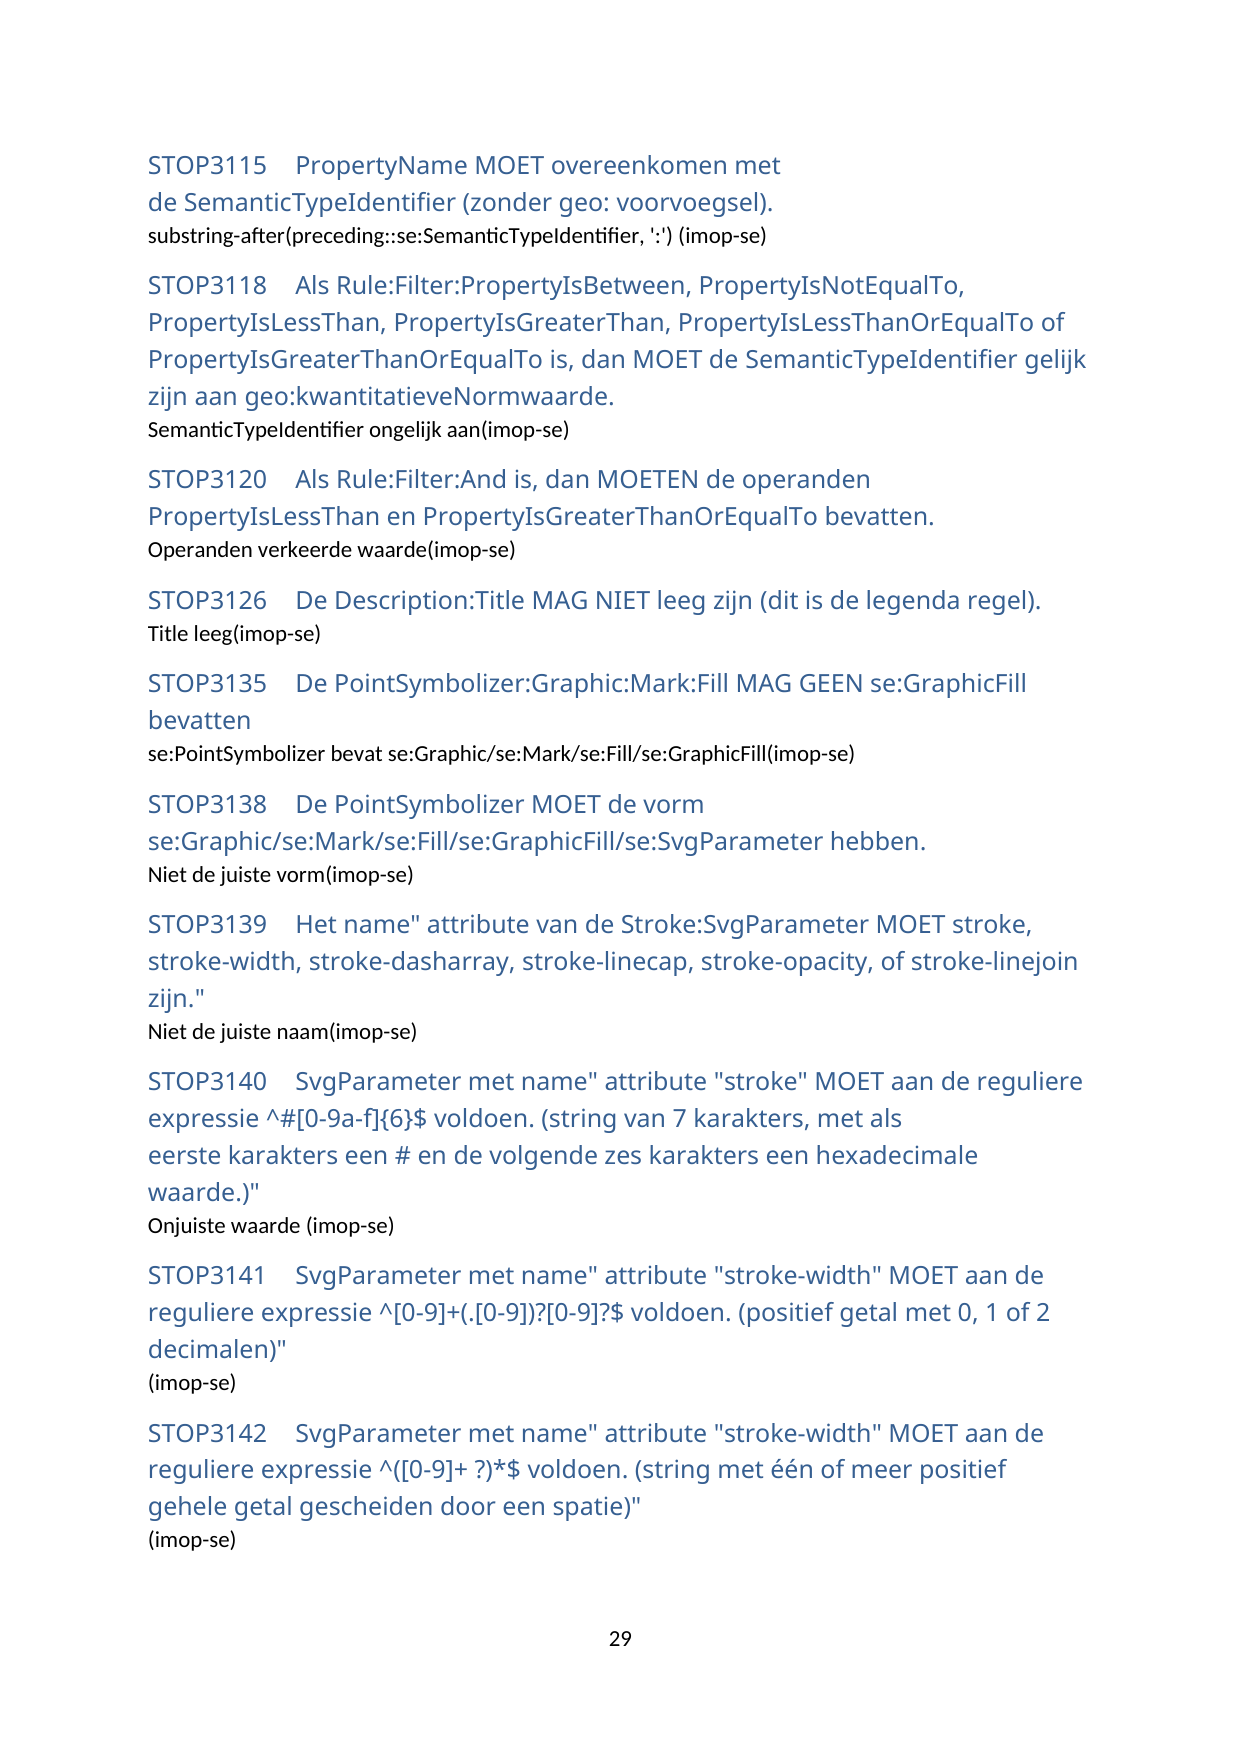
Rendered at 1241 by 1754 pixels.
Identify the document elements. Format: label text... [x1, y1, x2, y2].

text Operanden verkeerde waarde(imop-se) [148, 536, 1093, 563]
subtitle STOP3135 De PointSymbolizer:Graphic:Mark:Fill MAG GEEN se:GraphicFill bevatten [148, 666, 1093, 737]
subtitle STOP3115 PropertyName MOET overeenkomen met de SemanticTypeIdentifier (zonder geo: voorvoegsel). [148, 148, 1093, 218]
subtitle STOP3126 De Description:Title MAG NIET leeg zijn (dit is de legenda regel). [148, 582, 1093, 616]
subtitle STOP3140 SvgParameter met name" attribute "stroke" MOET aan de reguliere expressie ^#[0-9a-f]{6}$ voldoen. (string van 7 karakters, met als eerste karakters een # en de volgende zes karakters een hexadecimale waarde.)" [148, 1064, 1093, 1208]
text Title leeg(imop-se) [148, 619, 1093, 647]
text (imop-se) [148, 1526, 1093, 1553]
text Niet de juiste naam(imop-se) [148, 1017, 1093, 1045]
text se:PointSymbolizer bevat se:Graphic/se:Mark/se:Fill/se:GraphicFill(imop-se) [148, 739, 1093, 768]
subtitle STOP3142 SvgParameter met name" attribute "stroke-width" MOET aan de reguliere expressie ^([0-9]+ ?)*$ voldoen. (string met één of meer positief gehele getal gescheiden door een spatie)" [148, 1415, 1093, 1523]
subtitle STOP3141 SvgParameter met name" attribute "stroke-width" MOET aan de reguliere expressie ^[0-9]+(.[0-9])?[0-9]?$ voldoen. (positief getal met 0, 1 of 2 decimalen)" [148, 1258, 1093, 1366]
text substring-after(preceding::se:SemanticTypeIdentifier, ':') (imop-se) [148, 221, 1093, 249]
subtitle STOP3118 Als Rule:Filter:PropertyIsBetween, PropertyIsNotEqualTo, PropertyIsLessThan, PropertyIsGreaterThan, PropertyIsLessThanOrEqualTo of PropertyIsGreaterThanOrEqualTo is, dan MOET de SemanticTypeIdentifier gelijk zijn aan geo:kwantitatieveNormwaarde. [148, 268, 1093, 412]
subtitle STOP3120 Als Rule:Filter:And is, dan MOETEN de operanden PropertyIsLessThan en PropertyIsGreaterThanOrEqualTo bevatten. [148, 462, 1093, 533]
text SemanticTypeIdentifier ongelijk aan(imop-se) [148, 415, 1093, 443]
subtitle STOP3138 De PointSymbolizer MOET de vorm se:Graphic/se:Mark/se:Fill/se:GraphicFill/se:SvgParameter hebben. [148, 786, 1093, 857]
subtitle STOP3139 Het name" attribute van de Stroke:SvgParameter MOET stroke, stroke-width, stroke-dasharray, stroke-linecap, stroke-opacity, of stroke-linejoin zijn." [148, 907, 1093, 1014]
text Niet de juiste vorm(imop-se) [148, 860, 1093, 888]
text Onjuiste waarde (imop-se) [148, 1211, 1093, 1239]
text (imop-se) [148, 1368, 1093, 1396]
